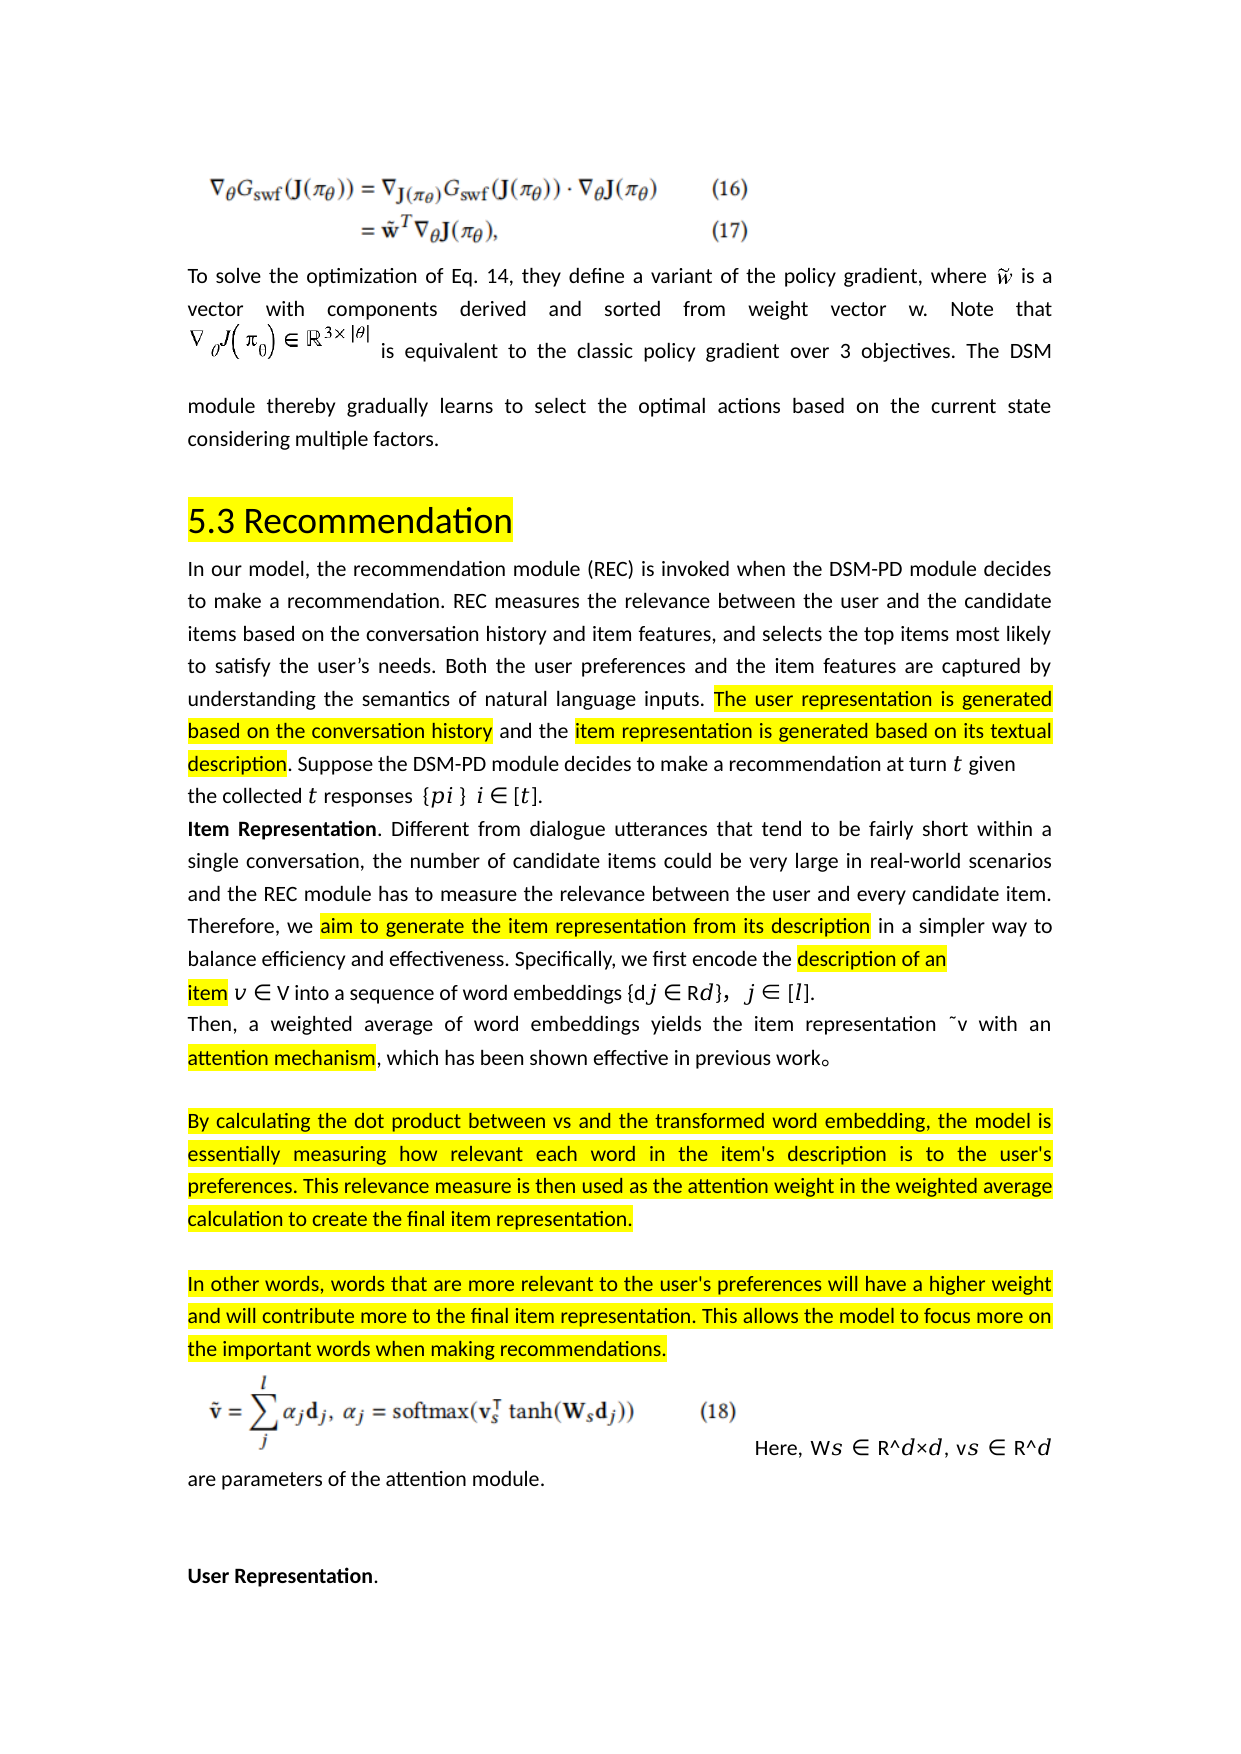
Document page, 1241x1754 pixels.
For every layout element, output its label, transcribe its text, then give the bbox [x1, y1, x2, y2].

text User Representation. [187, 1559, 1053, 1592]
picture [996, 268, 1013, 284]
text Item Representation. Different from dialogue utterances that tend to be fairly short within a single conversation, the number of candidate items could be very large in real-world scenarios and the REC module has to measure the relevance between the user and every candidate item. Therefore, we aim to generate the item representation from its description in a simpler way to balance efficiency and effectiveness. Specifically, we first encode the description of an [187, 812, 1053, 974]
text 5.3 Recommendation [187, 487, 1053, 552]
picture [187, 1364, 748, 1456]
text Then, a weighted average of word embeddings yields the item representation ˜v with an attention mechanism, which has been shown effective in previous work。 [187, 1007, 1053, 1072]
text In other words, words that are more relevant to the user's preferences will have a higher weight and will contribute more to the final item representation. This allows the model to focus more on the important words when making recommendations. [187, 1267, 1053, 1364]
text the collected 𝑡 responses {𝑝𝑖 } 𝑖 ∈ [𝑡]. [187, 779, 1053, 812]
text item 𝑣 ∈ V into a sequence of word embeddings {d𝑗 ∈ R𝑑}，𝑗 ∈ [𝑙]. [187, 974, 1053, 1007]
text To solve the optimization of Eq. 14, they define a variant of the policy gradient, where is a vector with components derived and sorted from weight vector w. Note that is equivalent to the classic policy gradient over 3 objectives. The DSM module thereby gradually learns to select the optimal actions based on the current state considering multiple factors. [187, 259, 1053, 454]
text By calculating the dot product between vs and the transformed word embedding, the model is essentially measuring how relevant each word in the item's description is to the user's preferences. This relevance measure is then used as the attention weight in the weighted average calculation to create the final item representation. [187, 1104, 1053, 1234]
text In our model, the recommendation module (REC) is invoked when the DSM-PD module decides to make a recommendation. REC measures the relevance between the user and the candidate items based on the conversation history and item features, and selects the top items most likely to satisfy the user’s needs. Both the user preferences and the item features are captured by understanding the semantics of natural language inputs. The user representation is generated based on the conversation history and the item representation is generated based on its textual description. Suppose the DSM-PD module decides to make a recommendation at turn 𝑡 given [187, 552, 1053, 779]
picture [187, 162, 755, 254]
picture [187, 324, 371, 359]
